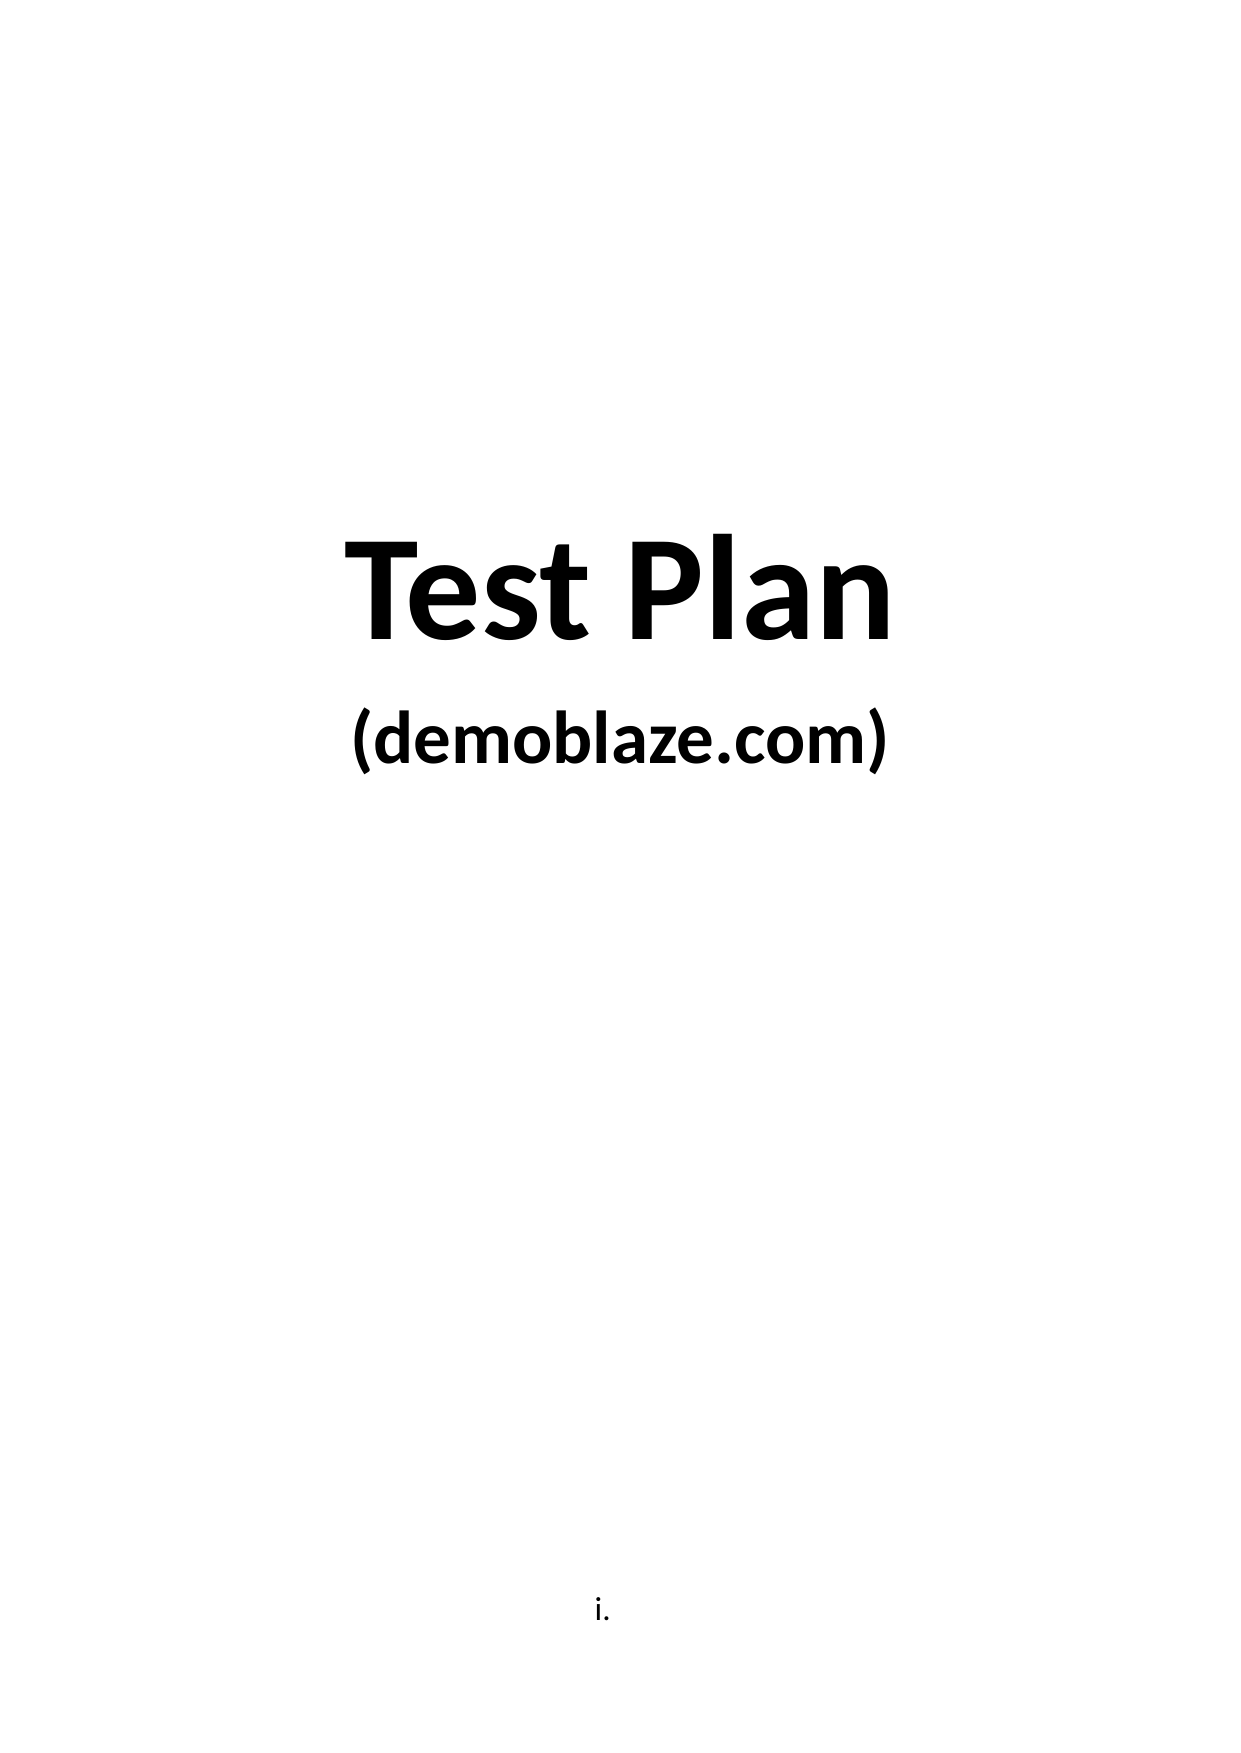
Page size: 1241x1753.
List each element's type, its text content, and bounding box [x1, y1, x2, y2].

text Test Plan (demoblaze.com) [150, 494, 1090, 782]
